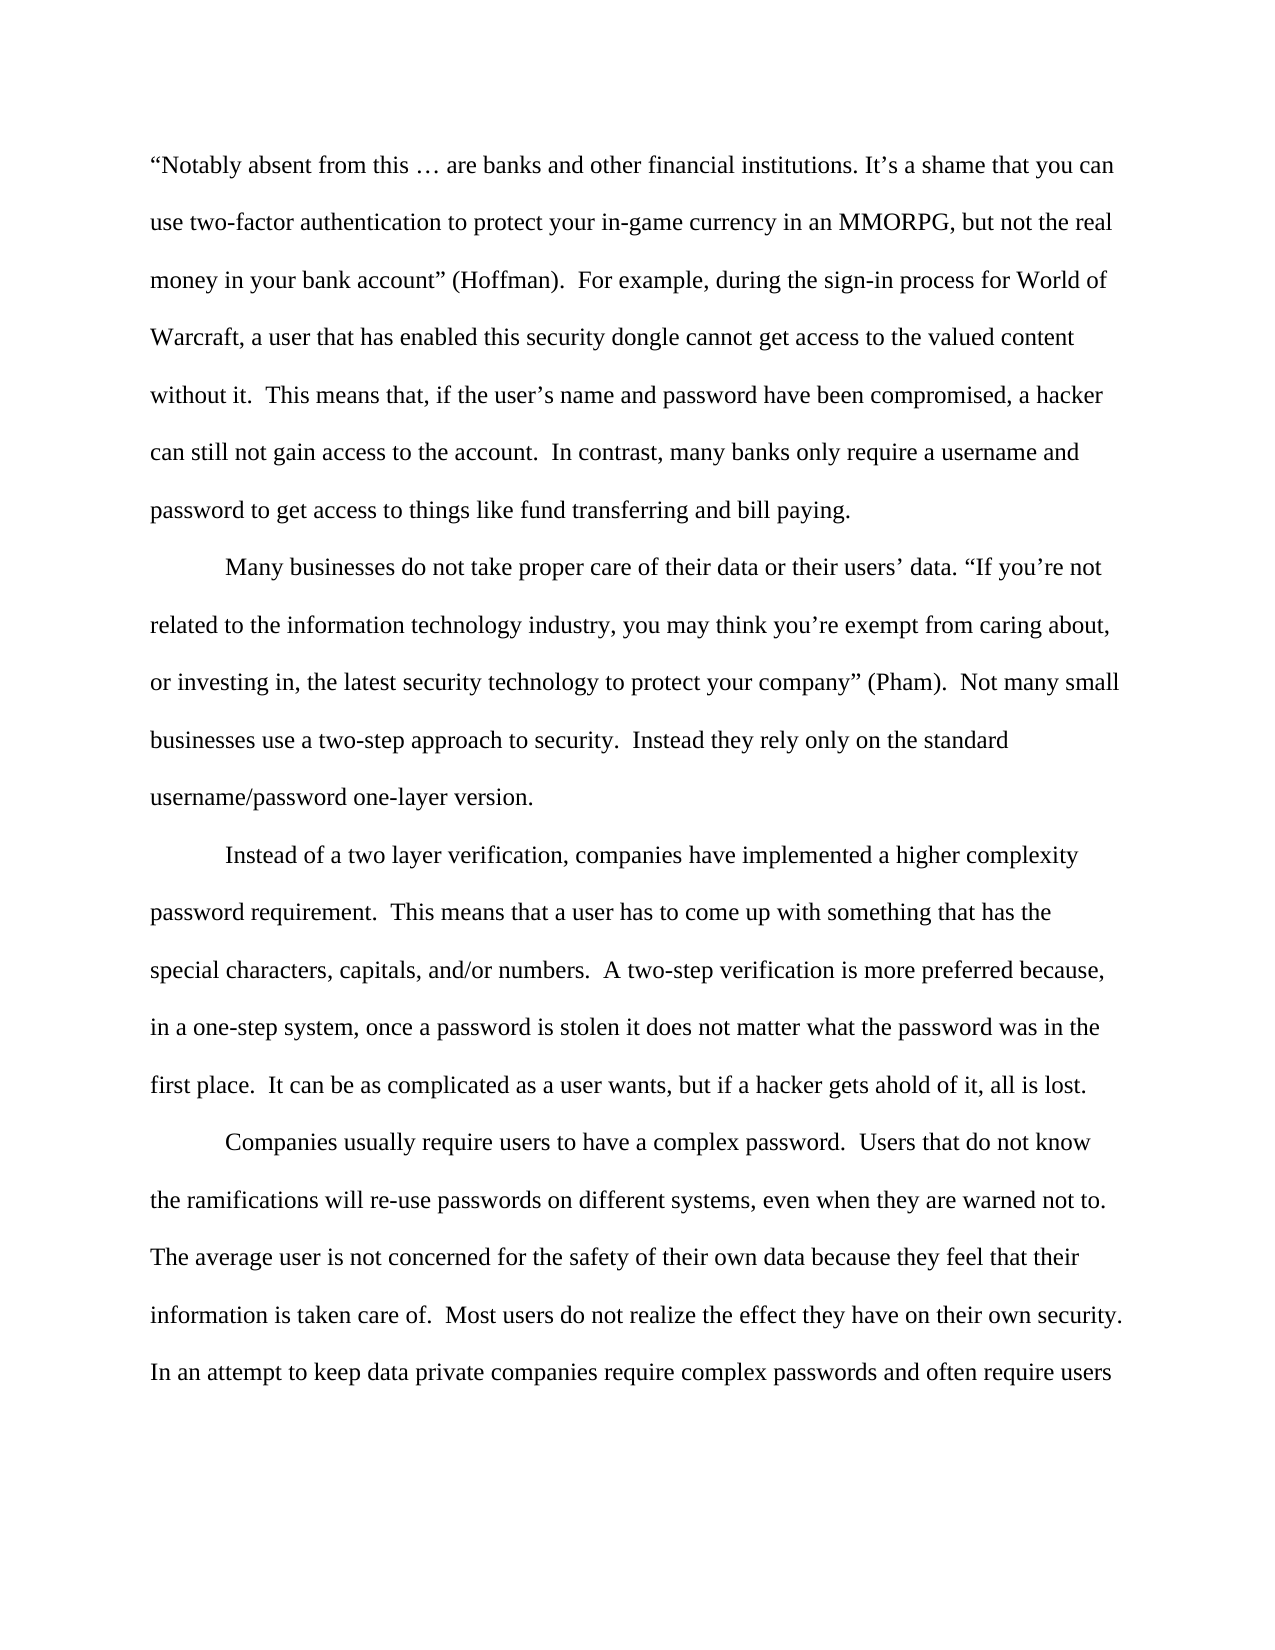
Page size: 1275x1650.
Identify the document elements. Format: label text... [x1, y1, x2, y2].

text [150, 1127, 1125, 1386]
text Instead of a two layer verification, companies have implemented a higher complexity password requirement. This means that a user has to come up with something that has the special characters, capitals, and/or numbers. A two-step verification is more preferred because, in a one-step system, once a password is stolen it does not matter what the password was in the first place. It can be as complicated as a user wants, but if a hacker gets ahold of it, all is lost. [150, 840, 1125, 1099]
text Many businesses do not take proper care of their data or their users’ data. “If you’re not related to the information technology industry, you may think you’re exempt from caring about, or investing in, the latest security technology to protect your company” (Pham). Not many small businesses use a two-step approach to security. Instead they rely only on the standard username/password one-layer version. [150, 552, 1125, 811]
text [150, 150, 1125, 524]
